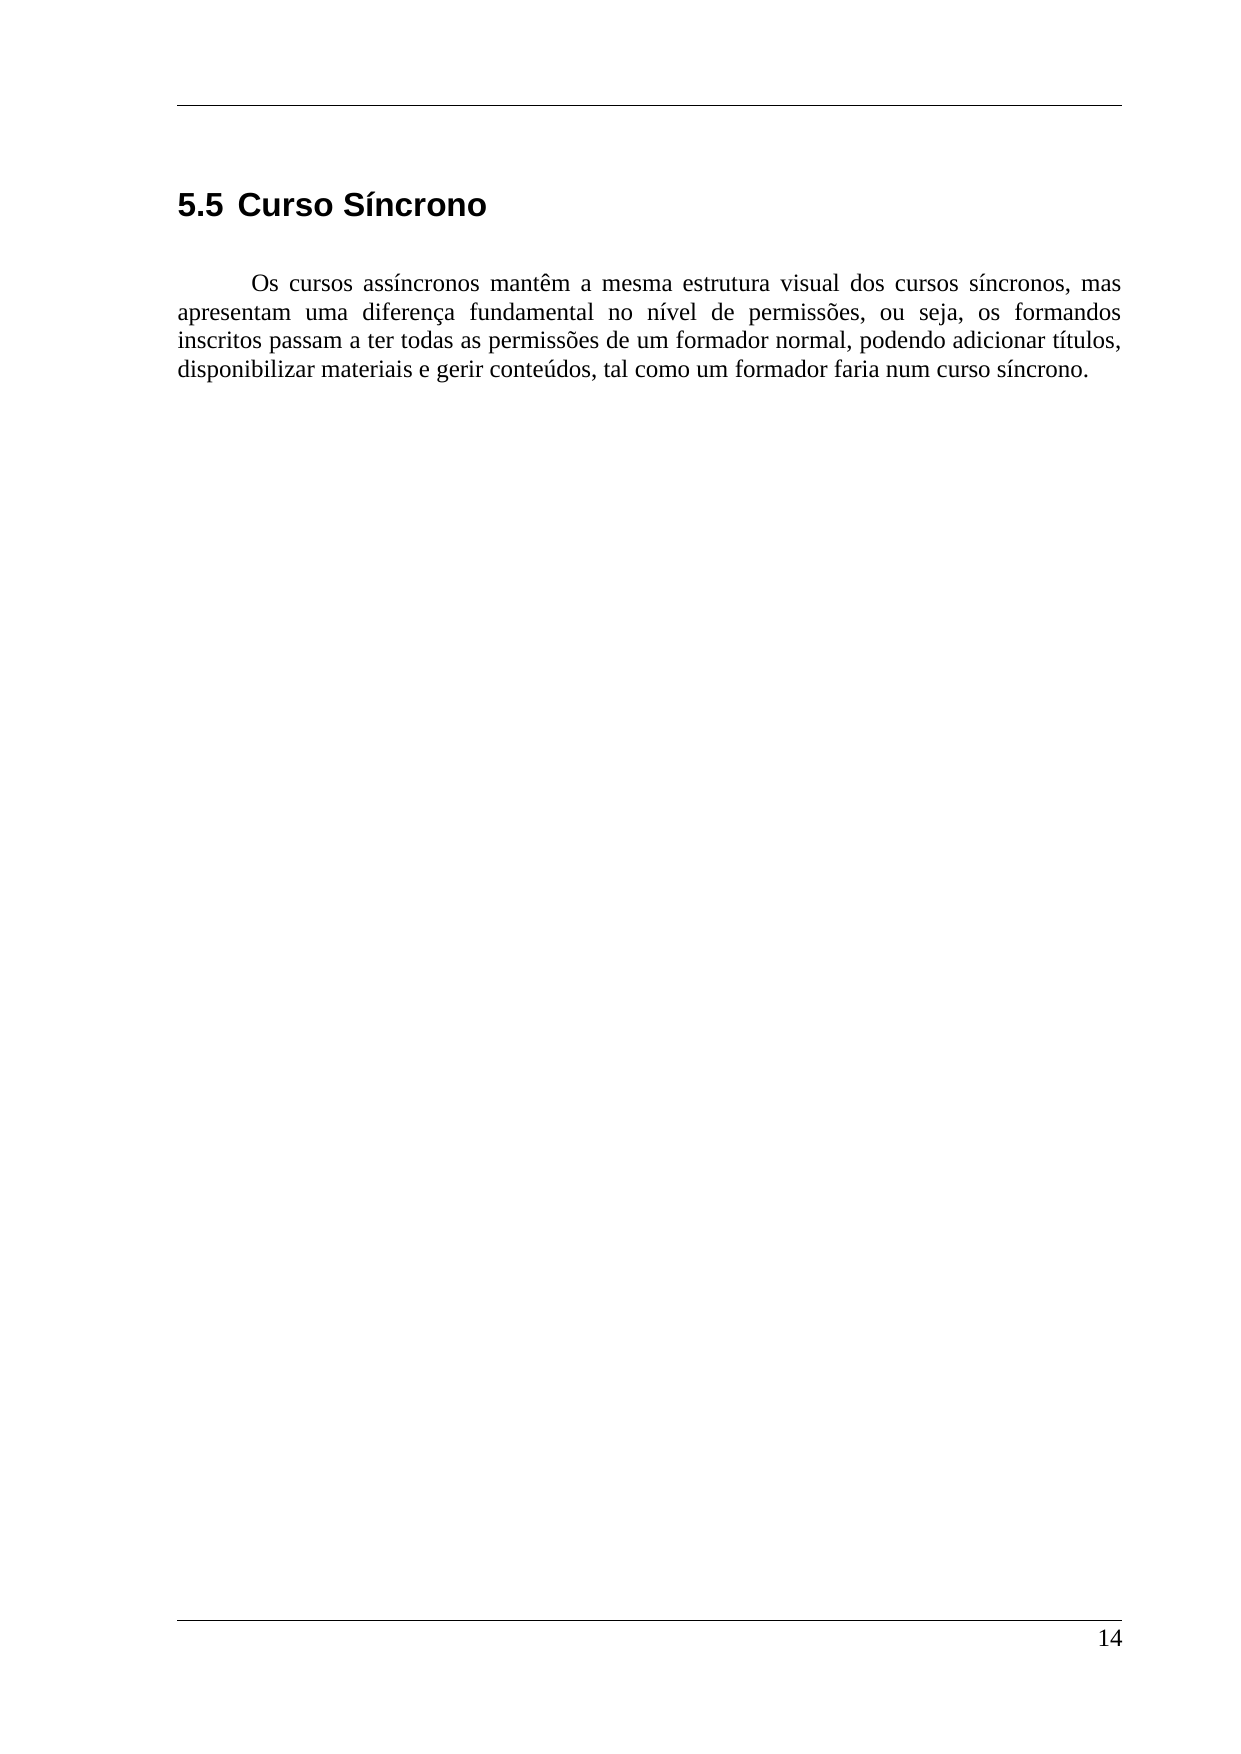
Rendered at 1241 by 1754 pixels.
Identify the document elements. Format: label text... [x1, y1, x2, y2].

subtitle Curso Síncrono [177, 185, 1122, 224]
text Os cursos assíncronos mantêm a mesma estrutura visual dos cursos síncronos, mas apresentam uma diferença fundamental no nível de permissões, ou seja, os formandos inscritos passam a ter todas as permissões de um formador normal, podendo adicionar títulos, disponibilizar materiais e gerir conteúdos, tal como um formador faria num curso síncrono. [177, 268, 1122, 383]
